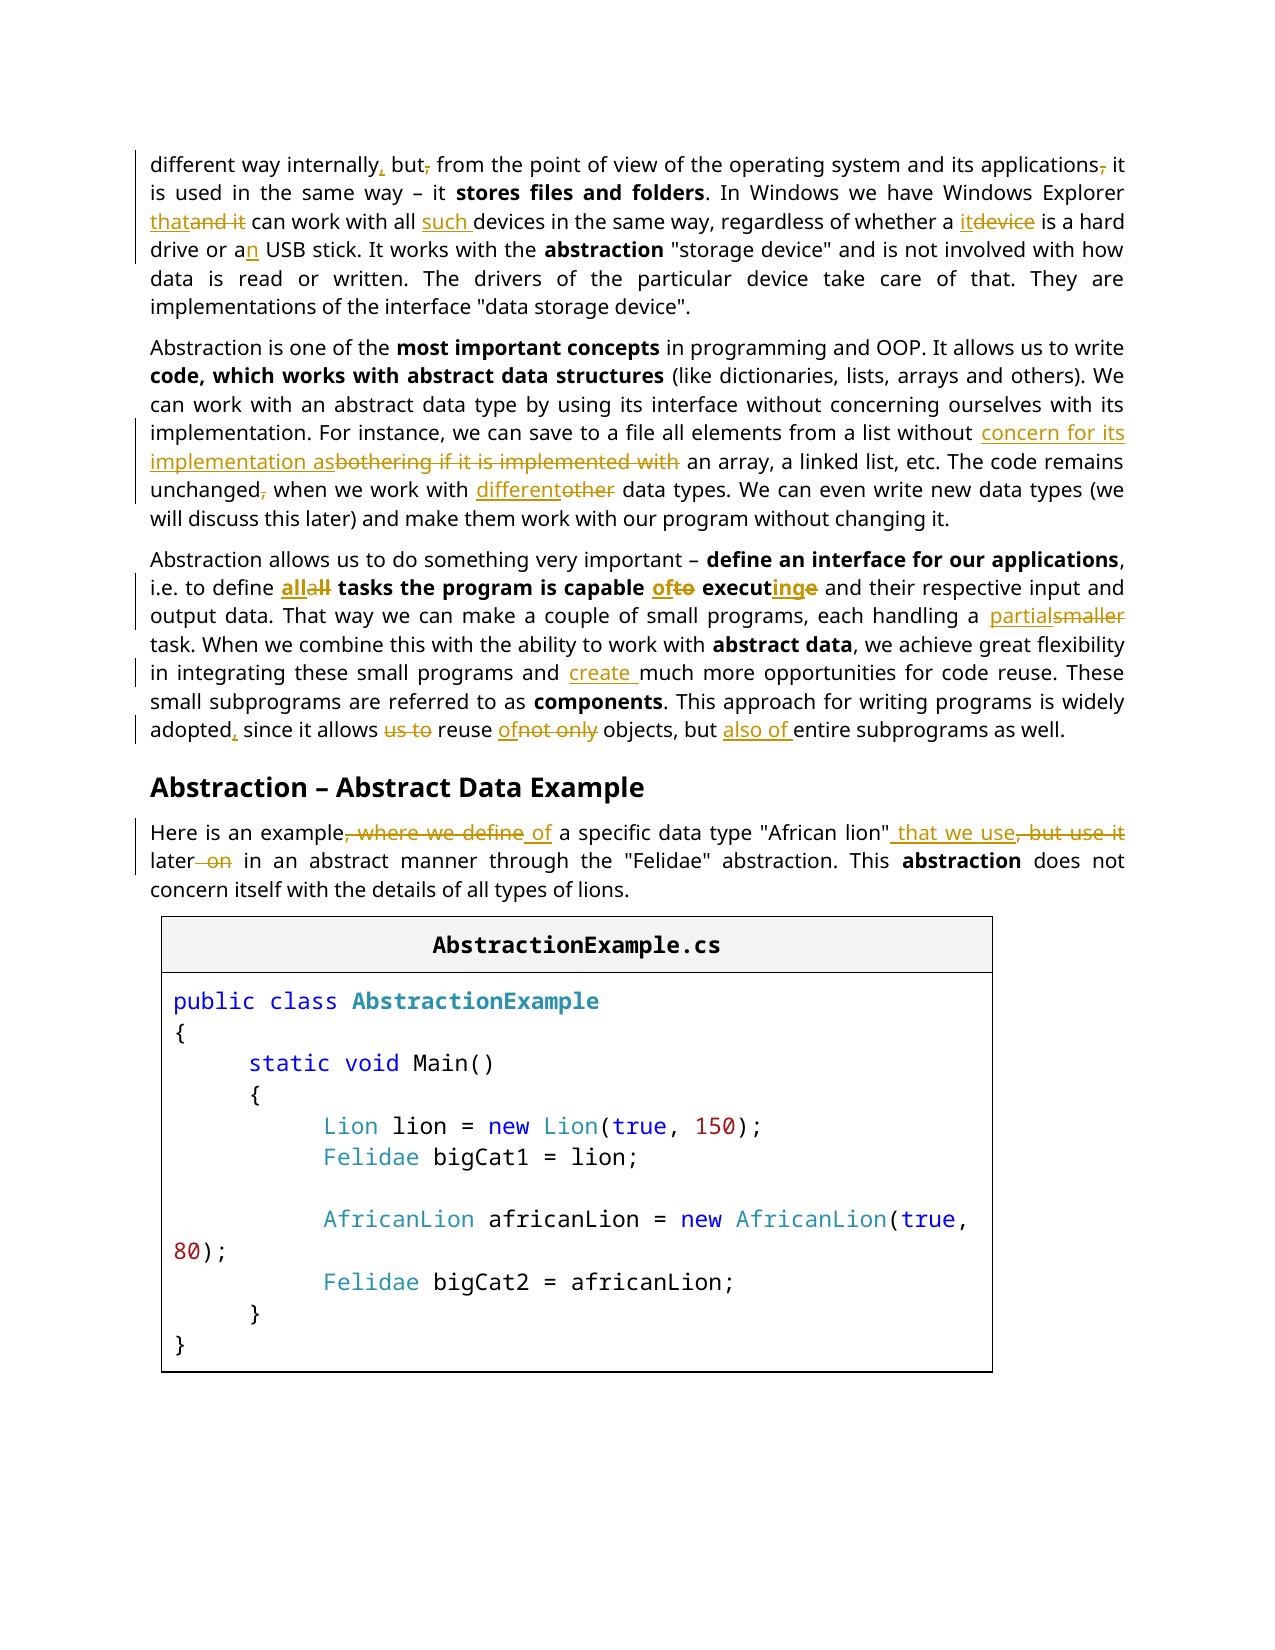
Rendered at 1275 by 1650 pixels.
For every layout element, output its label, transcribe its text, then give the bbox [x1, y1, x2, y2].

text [150, 150, 1125, 321]
text Abstraction allows us to do something very important – define an interface for our applications, i.e. to define tasks the program is capable execut and their respective input and output data. That way we can make a couple of small programs, each handling a task. When we combine this with the ability to work with abstract data, we achieve great flexibility in integrating these small programs and much more opportunities for code reuse. These small subprograms are referred to as components. This approach for writing programs is widely adopted since it allows reuse objects, but entire subprograms as well. [150, 545, 1125, 744]
text Here is an example a specific data type "African lion" later in an abstract manner through the "Felidae" abstraction. This abstraction does not concern itself with the details of all types of lions. [150, 818, 1125, 903]
table_cell public class AbstractionExample { static void Main() { Lion lion = new Lion(true, 150); Felidae bigCat1 = lion; AfricanLion africanLion = new AfricanLion(true, 80); Felidae bigCat2 = africanLion; } } [162, 973, 992, 1371]
subtitle Abstraction – Abstract Data Example [150, 769, 1125, 806]
table_header AbstractionExample.cs [162, 917, 992, 972]
text Abstraction is one of the most important concepts in programming and OOP. It allows us to write code, which works with abstract data structures (like dictionaries, lists, arrays and others). We can work with an abstract data type by using its interface without concerning ourselves with its implementation. For instance, we can save to a file all elements from a list without an array, a linked list, etc. The code remains unchanged when we work with data types. We can even write new data types (we will discuss this later) and make them work with our program without changing it. [150, 333, 1125, 532]
